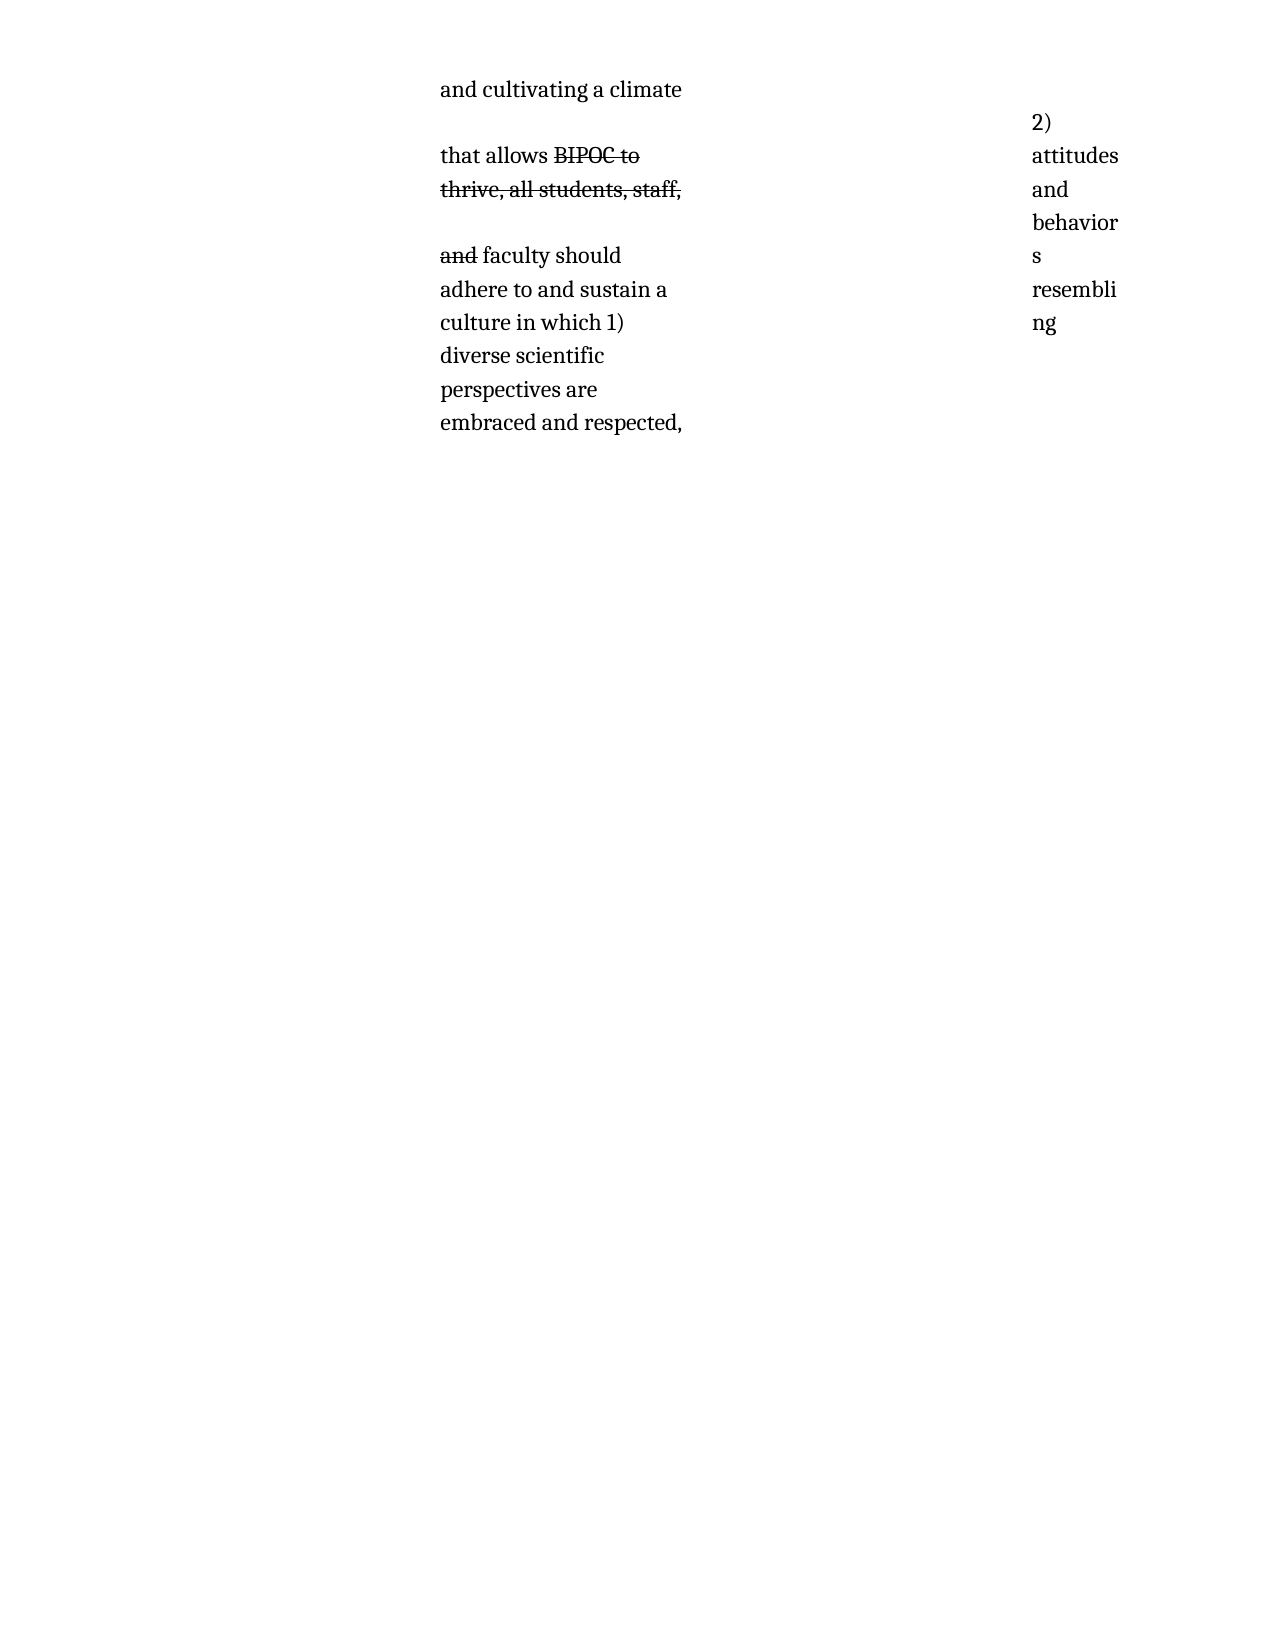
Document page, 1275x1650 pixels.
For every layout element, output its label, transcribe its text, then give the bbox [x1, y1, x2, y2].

text and cultivating a climate that allows BIPOC to thrive, all students, staff, and faculty should adhere to and sustain a culture in which 1) diverse scientific perspectives are embraced and respected, 2) attitudes and behaviors resembling [1032, 70, 1125, 337]
text and cultivating a climate that allows BIPOC to thrive, all students, staff, and faculty should adhere to and sustain a culture in which 1) diverse scientific perspectives are embraced and respected, 2) attitudes and behaviors resembling [440, 70, 683, 437]
